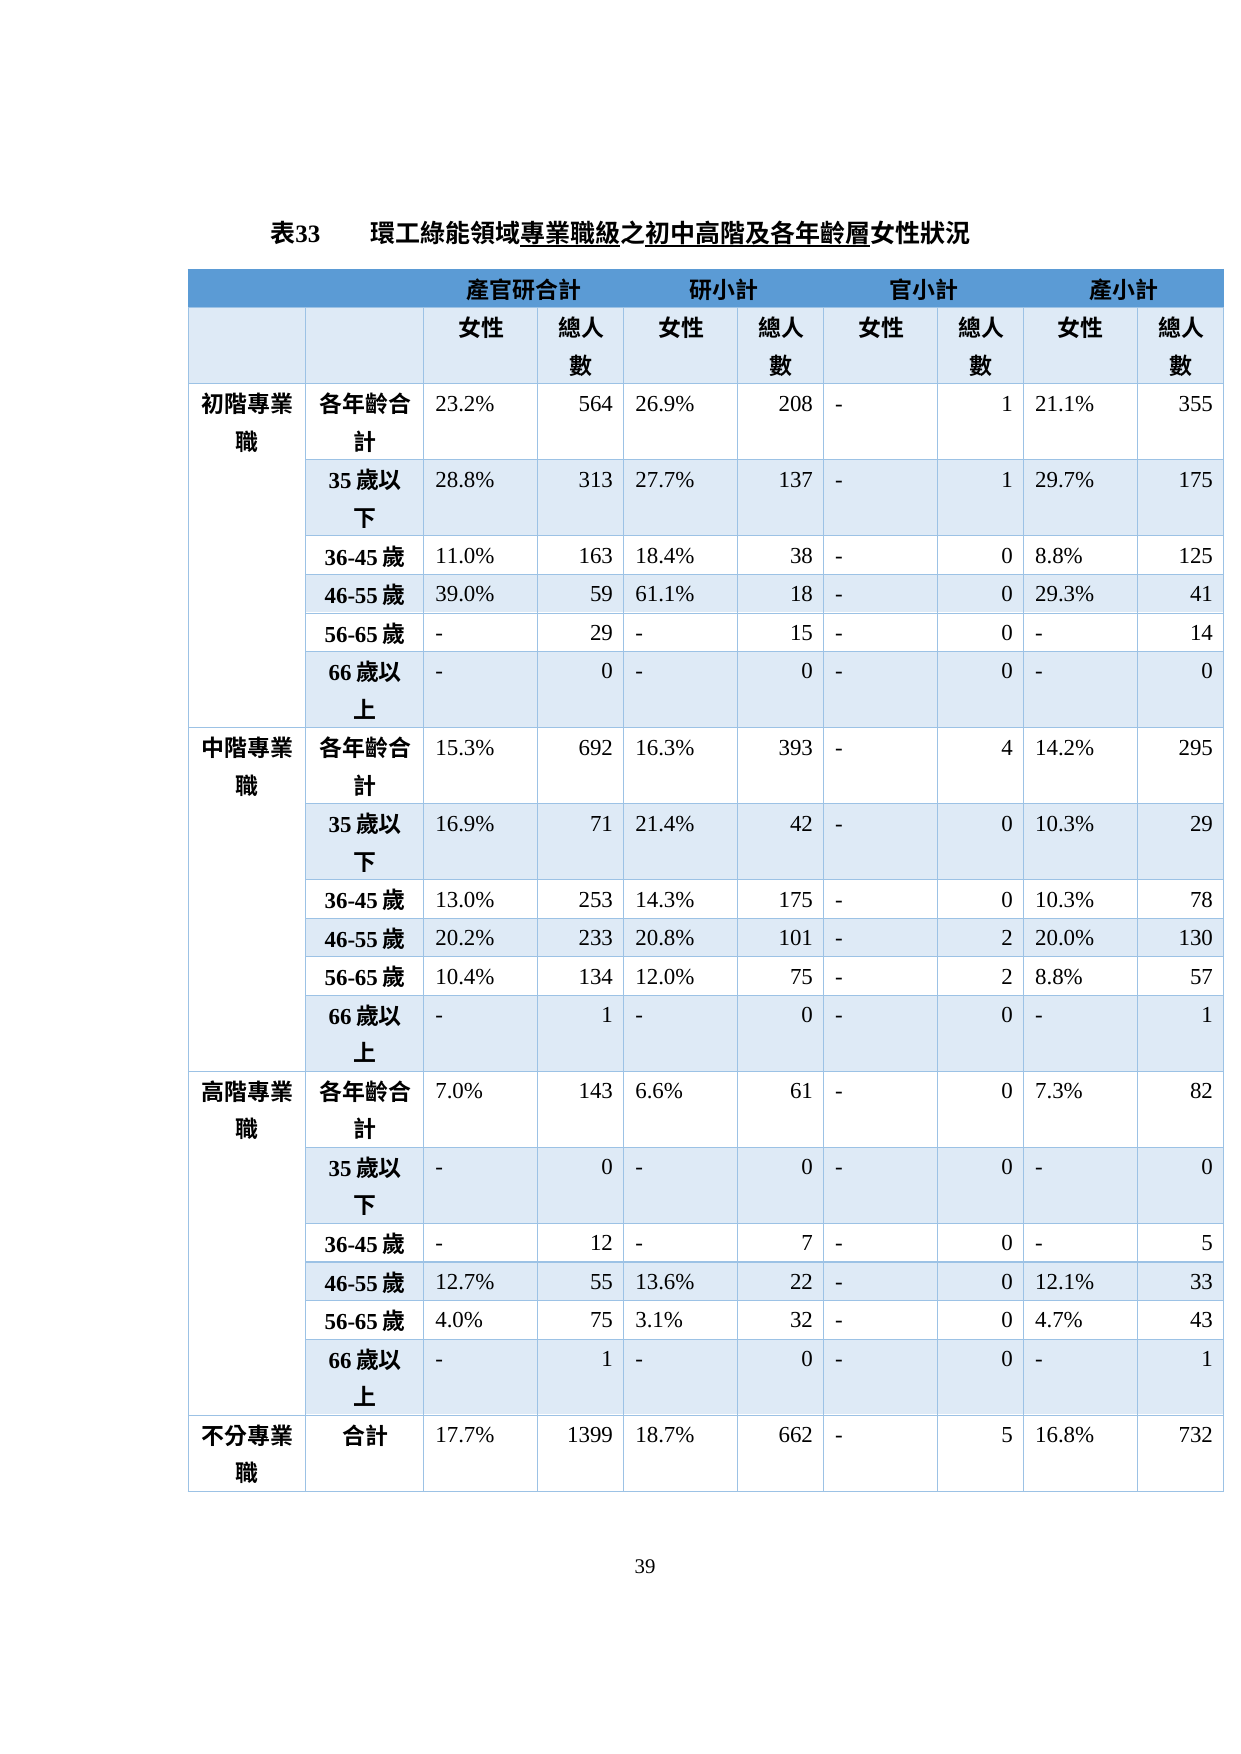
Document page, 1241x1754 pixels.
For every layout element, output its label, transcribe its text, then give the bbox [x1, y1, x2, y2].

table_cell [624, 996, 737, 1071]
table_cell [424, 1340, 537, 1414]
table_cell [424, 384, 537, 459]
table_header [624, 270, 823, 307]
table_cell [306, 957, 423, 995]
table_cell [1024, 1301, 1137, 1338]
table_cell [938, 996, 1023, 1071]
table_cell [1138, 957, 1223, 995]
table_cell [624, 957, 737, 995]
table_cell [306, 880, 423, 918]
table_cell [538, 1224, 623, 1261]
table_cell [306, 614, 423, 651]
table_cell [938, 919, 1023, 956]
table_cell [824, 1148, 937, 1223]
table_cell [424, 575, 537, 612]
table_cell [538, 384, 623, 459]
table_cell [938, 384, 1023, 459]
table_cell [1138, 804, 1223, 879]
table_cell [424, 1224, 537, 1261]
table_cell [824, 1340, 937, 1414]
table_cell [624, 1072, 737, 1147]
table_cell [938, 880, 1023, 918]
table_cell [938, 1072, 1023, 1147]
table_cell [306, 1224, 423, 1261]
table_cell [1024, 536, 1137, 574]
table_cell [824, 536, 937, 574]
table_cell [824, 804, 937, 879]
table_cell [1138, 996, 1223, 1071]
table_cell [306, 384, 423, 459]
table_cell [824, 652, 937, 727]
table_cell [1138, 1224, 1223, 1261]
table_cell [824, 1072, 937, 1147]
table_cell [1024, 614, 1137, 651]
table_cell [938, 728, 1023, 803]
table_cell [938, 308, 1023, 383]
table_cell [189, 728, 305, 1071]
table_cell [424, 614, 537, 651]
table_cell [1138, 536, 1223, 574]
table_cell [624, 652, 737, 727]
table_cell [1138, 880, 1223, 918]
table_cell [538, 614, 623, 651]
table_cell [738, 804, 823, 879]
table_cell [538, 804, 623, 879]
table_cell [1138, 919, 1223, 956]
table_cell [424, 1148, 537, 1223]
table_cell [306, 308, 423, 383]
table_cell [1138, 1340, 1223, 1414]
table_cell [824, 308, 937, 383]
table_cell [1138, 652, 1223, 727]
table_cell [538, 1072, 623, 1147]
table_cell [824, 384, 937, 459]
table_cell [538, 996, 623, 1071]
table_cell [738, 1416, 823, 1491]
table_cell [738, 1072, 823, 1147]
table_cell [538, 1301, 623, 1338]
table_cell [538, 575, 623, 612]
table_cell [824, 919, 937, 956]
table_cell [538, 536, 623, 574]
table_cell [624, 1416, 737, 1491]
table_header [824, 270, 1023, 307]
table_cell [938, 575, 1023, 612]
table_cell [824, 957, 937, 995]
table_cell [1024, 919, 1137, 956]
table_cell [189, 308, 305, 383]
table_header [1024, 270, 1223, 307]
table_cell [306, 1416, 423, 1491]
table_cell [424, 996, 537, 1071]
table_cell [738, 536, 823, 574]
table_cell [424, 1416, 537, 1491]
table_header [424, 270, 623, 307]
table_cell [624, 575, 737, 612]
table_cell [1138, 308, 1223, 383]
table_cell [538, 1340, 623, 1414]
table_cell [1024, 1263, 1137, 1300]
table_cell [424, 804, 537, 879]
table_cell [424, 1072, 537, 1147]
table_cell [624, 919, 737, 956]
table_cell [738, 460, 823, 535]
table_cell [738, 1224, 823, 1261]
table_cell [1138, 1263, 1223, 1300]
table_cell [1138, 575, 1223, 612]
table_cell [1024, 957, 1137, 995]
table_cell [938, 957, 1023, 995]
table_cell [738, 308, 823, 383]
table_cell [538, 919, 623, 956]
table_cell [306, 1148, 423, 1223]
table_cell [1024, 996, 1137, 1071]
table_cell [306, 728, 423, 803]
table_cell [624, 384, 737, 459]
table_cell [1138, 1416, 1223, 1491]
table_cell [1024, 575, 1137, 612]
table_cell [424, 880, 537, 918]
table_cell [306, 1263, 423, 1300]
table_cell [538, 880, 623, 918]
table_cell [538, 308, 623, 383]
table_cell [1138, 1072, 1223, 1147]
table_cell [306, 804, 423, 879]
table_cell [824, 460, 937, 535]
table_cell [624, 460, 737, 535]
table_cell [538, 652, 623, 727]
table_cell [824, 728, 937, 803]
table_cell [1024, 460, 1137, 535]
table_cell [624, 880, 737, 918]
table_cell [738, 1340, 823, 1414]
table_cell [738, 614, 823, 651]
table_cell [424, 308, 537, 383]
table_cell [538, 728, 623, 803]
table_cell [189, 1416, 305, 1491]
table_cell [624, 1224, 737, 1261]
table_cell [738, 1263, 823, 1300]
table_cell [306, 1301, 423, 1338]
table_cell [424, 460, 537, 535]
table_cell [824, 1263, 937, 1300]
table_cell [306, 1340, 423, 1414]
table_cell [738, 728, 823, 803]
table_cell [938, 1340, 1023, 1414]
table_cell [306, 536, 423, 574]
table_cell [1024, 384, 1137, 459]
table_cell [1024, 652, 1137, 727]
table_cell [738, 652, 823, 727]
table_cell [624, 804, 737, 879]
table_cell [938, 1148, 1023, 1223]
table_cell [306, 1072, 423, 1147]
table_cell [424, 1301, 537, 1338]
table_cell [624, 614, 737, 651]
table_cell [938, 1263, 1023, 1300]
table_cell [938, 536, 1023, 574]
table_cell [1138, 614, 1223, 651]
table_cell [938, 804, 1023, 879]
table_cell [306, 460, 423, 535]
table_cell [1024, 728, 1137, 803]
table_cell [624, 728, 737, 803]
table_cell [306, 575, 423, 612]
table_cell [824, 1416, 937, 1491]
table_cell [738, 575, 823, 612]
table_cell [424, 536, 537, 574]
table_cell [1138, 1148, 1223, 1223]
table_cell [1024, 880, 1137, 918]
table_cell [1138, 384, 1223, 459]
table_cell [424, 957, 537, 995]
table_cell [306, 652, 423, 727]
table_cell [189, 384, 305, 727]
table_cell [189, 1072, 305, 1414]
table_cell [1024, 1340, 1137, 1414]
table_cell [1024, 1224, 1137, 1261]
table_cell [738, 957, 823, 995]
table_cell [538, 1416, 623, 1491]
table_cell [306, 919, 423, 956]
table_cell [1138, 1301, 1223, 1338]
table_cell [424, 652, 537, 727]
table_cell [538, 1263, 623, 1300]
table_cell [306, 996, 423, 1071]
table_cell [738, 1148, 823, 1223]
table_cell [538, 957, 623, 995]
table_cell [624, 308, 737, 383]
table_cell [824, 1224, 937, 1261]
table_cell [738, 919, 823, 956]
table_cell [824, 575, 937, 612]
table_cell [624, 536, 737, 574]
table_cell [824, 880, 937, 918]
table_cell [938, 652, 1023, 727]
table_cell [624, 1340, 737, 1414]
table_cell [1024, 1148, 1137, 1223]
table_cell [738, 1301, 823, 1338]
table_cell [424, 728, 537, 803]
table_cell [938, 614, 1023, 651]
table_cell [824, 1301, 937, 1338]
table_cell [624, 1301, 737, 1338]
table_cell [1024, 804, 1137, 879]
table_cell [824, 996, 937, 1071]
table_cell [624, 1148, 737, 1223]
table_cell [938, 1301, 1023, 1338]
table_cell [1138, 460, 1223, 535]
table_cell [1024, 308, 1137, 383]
text 環工綠能領域專業職級之初中高階及各年齡層女性狀況 [187, 214, 1053, 250]
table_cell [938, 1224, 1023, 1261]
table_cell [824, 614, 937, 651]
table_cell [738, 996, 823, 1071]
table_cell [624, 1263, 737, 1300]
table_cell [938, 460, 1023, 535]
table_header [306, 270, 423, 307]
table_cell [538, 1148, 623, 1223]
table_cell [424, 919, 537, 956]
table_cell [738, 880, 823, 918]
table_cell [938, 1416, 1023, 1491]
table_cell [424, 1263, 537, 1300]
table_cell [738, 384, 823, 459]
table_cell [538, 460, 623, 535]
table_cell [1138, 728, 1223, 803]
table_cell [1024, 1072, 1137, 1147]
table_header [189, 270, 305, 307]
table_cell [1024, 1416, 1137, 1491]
